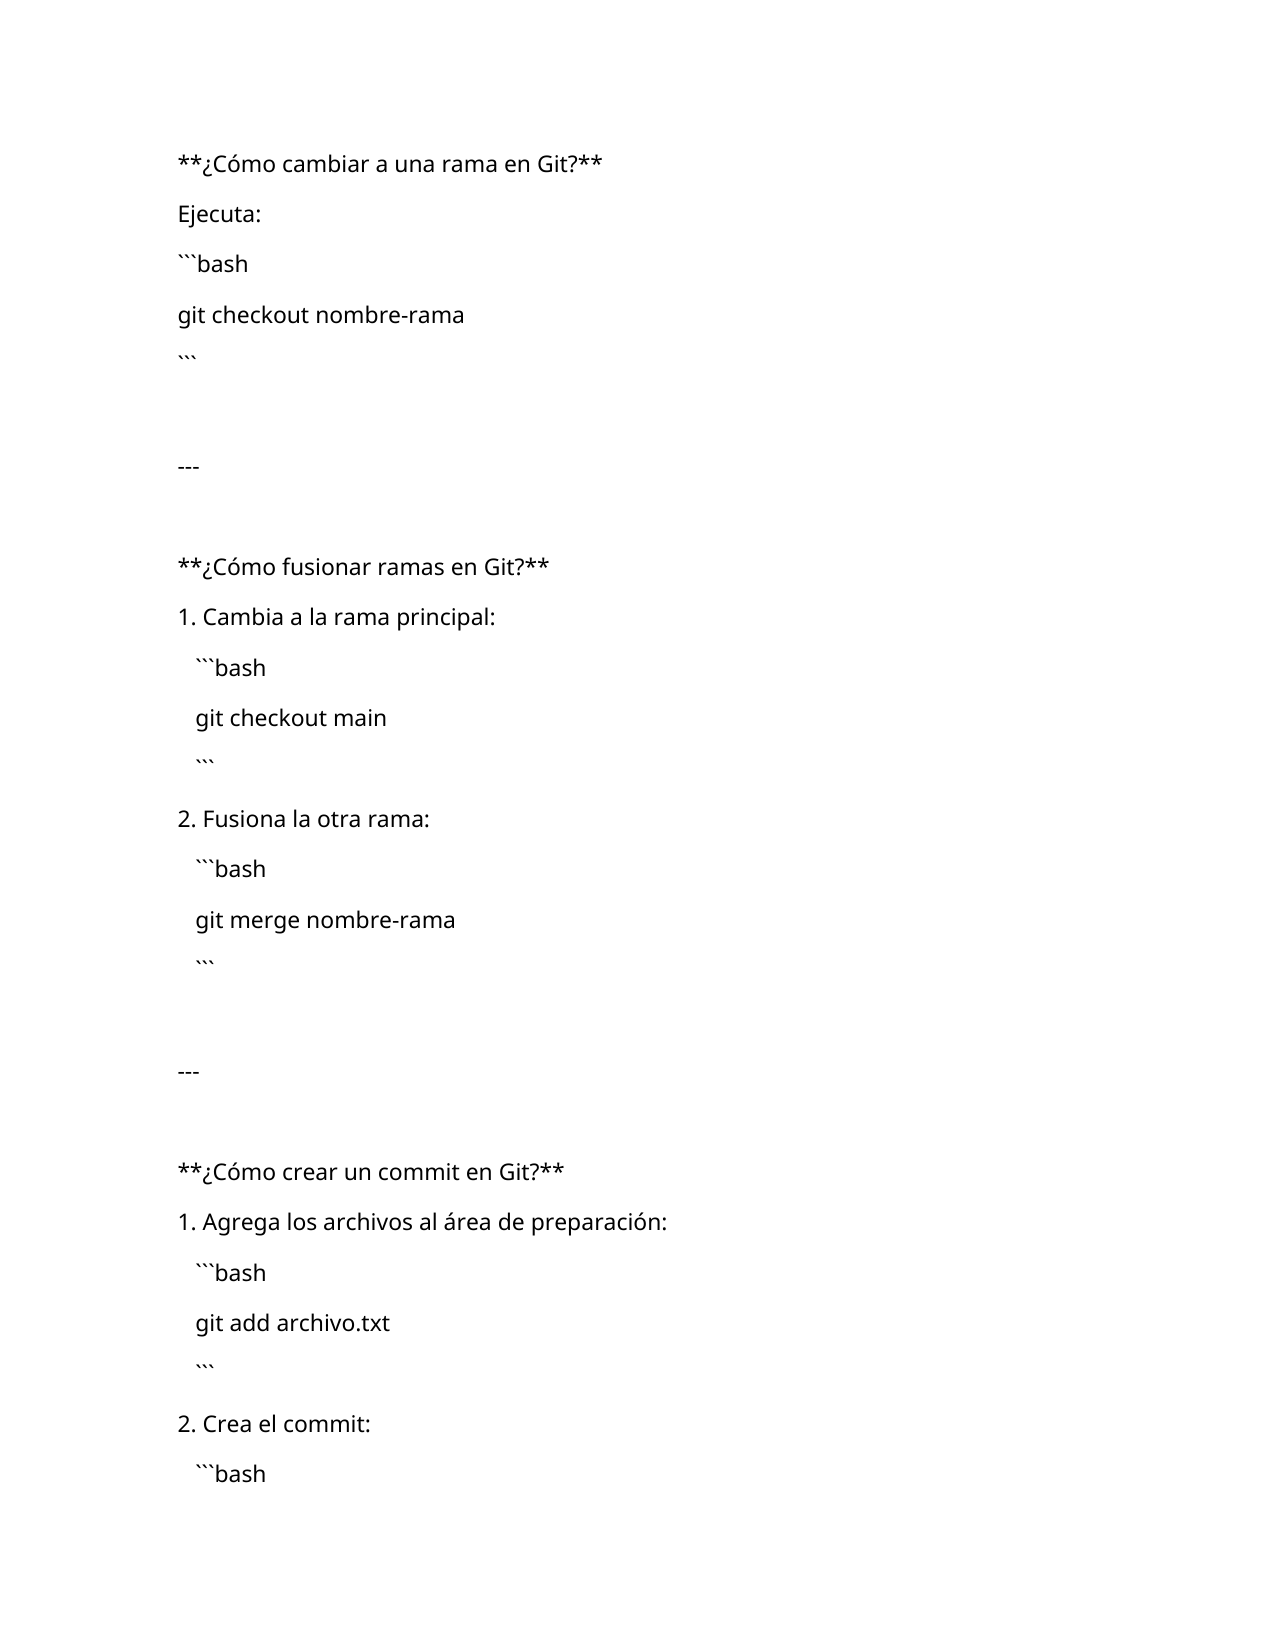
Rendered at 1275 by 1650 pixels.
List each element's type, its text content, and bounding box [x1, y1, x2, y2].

text --- [177, 450, 1098, 481]
text ``` [177, 1358, 1098, 1389]
text git checkout nombre-rama [177, 299, 1098, 330]
text git add archivo.txt [177, 1307, 1098, 1338]
text ``` [177, 349, 1098, 381]
text ``` [177, 954, 1098, 986]
text Ejecuta: [177, 198, 1098, 229]
text **¿Cómo cambiar a una rama en Git?** [177, 148, 1098, 179]
text 2. Fusiona la otra rama: [177, 803, 1098, 834]
text 2. Crea el commit: [177, 1408, 1098, 1439]
text ```bash [177, 652, 1098, 683]
text ``` [177, 753, 1098, 784]
text ```bash [177, 853, 1098, 885]
text ```bash [177, 1257, 1098, 1288]
text 1. Cambia a la rama principal: [177, 601, 1098, 633]
text 1. Agrega los archivos al área de preparación: [177, 1206, 1098, 1238]
text ```bash [177, 1458, 1098, 1490]
text git merge nombre-rama [177, 904, 1098, 935]
text --- [177, 1055, 1098, 1086]
text git checkout main [177, 702, 1098, 733]
text ```bash [177, 248, 1098, 280]
text **¿Cómo fusionar ramas en Git?** [177, 551, 1098, 582]
text **¿Cómo crear un commit en Git?** [177, 1156, 1098, 1187]
